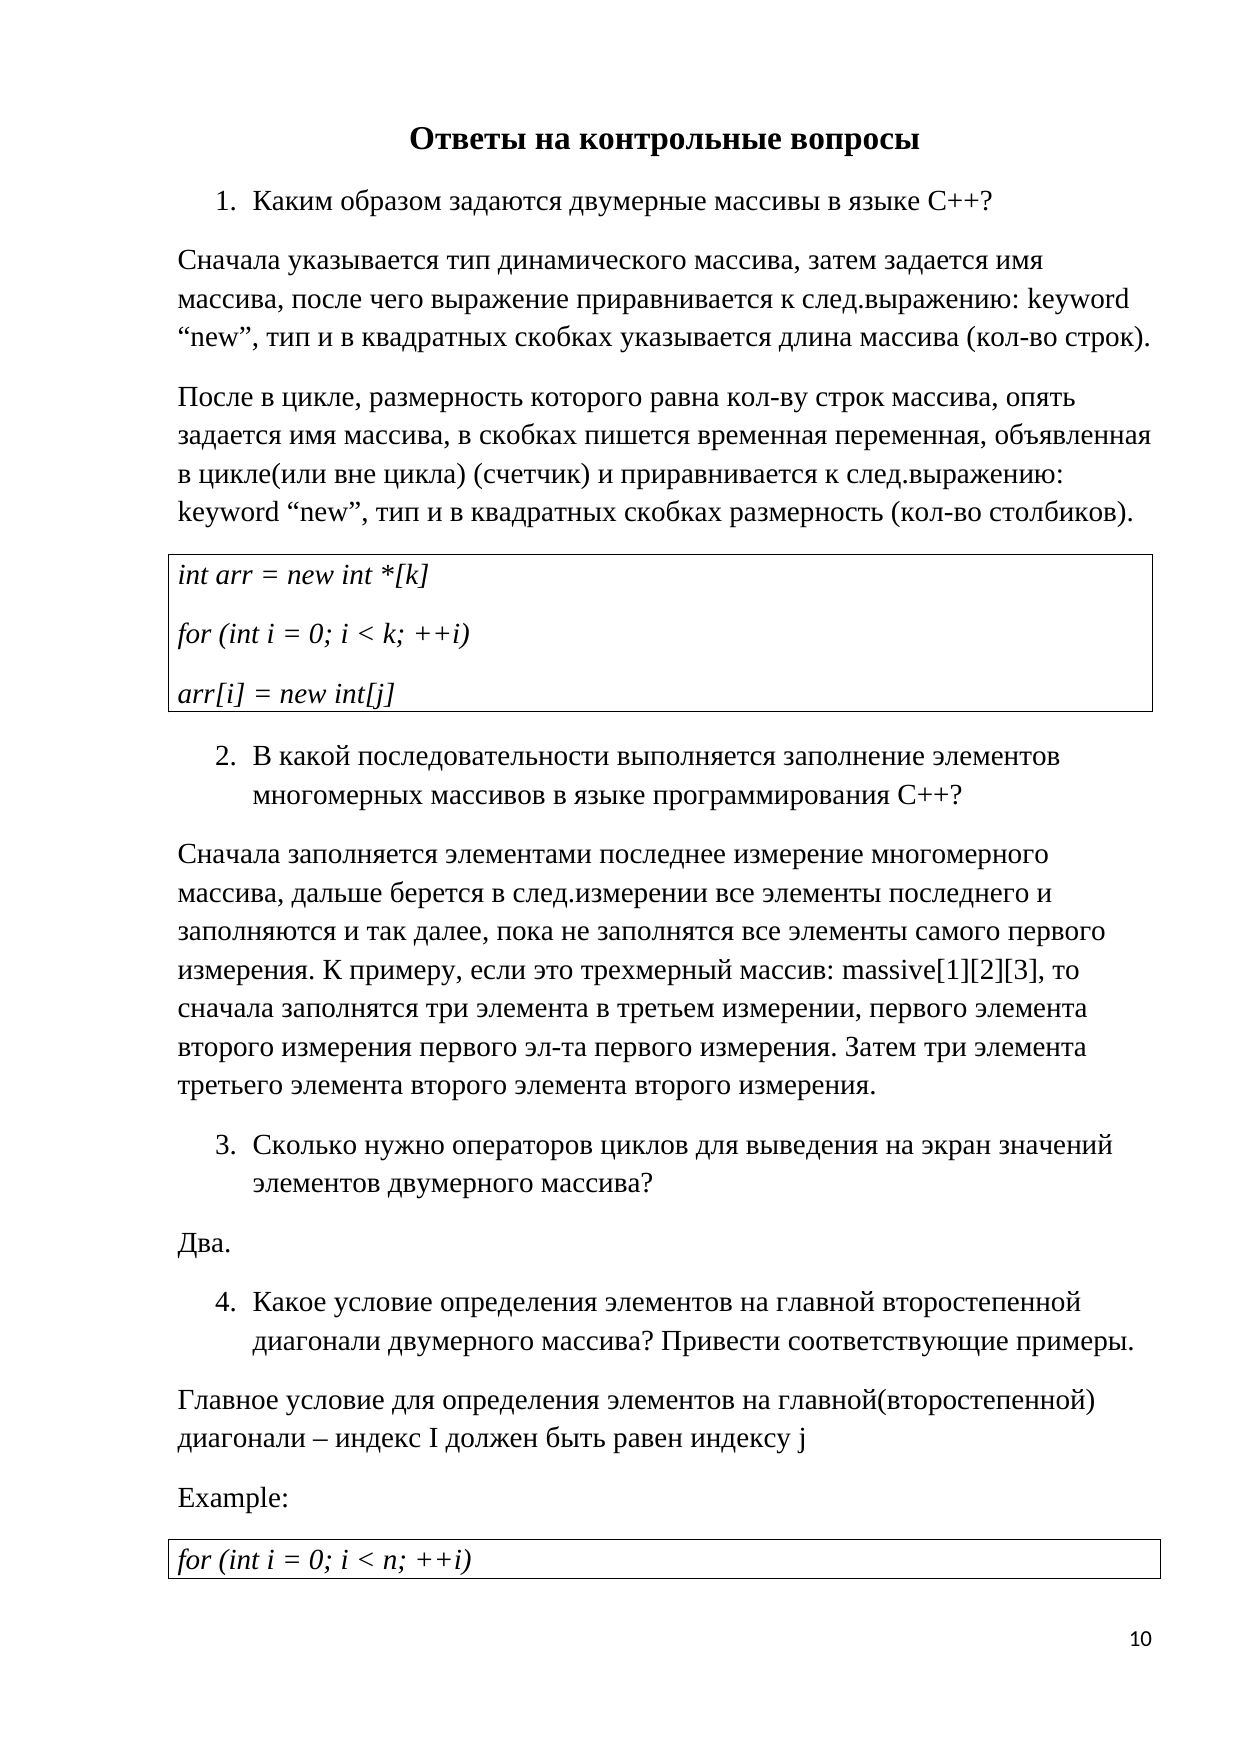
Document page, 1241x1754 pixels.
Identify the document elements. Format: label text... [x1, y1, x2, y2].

text Ответы на контрольные вопросы [177, 118, 1152, 156]
list Какое условие определения элементов на главной второстепенной диагонали двумерного массива? Привести соответствующие примеры. [215, 1284, 1152, 1356]
text Два. [177, 1225, 1152, 1258]
text Example: [177, 1480, 1152, 1513]
text Сначала заполняется элементами последнее измерение многомерного массива, дальше берется в след.измерении все элементы последнего и заполняются и так далее, пока не заполнятся все элементы самого первого измерения. К примеру, если это трехмерный массив: massive[1][2][3], то сначала заполнятся три элемента в третьем измерении, первого элемента второго измерения первого эл-та первого измерения. Затем три элемента третьего элемента второго элемента второго измерения. [177, 836, 1152, 1101]
text int arr = new int *[k] [169, 555, 1152, 591]
text После в цикле, размерность которого равна кол-ву строк массива, опять задается имя массива, в скобках пишется временная переменная, объявленная в цикле(или вне цикла) (счетчик) и приравнивается к след.выражению: keyword “new”, тип и в квадратных скобках размерность (кол-во столбиков). [177, 379, 1152, 528]
text Сначала указывается тип динамического массива, затем задается имя массива, после чего выражение приравнивается к след.выражению: keyword “new”, тип и в квадратных скобках указывается длина массива (кол-во строк). [177, 242, 1152, 353]
text arr[i] = new int[j] [169, 673, 1152, 711]
text for (int i = 0; i < k; ++i) [169, 613, 1152, 650]
list Каким образом задаются двумерные массивы в языке С++? [215, 183, 1152, 217]
text for (int i = 0; i < n; ++i) [169, 1540, 1160, 1578]
list Сколько нужно операторов циклов для выведения на экран значений элементов двумерного массива? [215, 1127, 1152, 1199]
list В какой последовательности выполняется заполнение элементов многомерных массивов в языке программирования С++? [215, 738, 1152, 810]
text Главное условие для определения элементов на главной(второстепенной) диагонали – индекс I должен быть равен индексу j [177, 1382, 1152, 1454]
